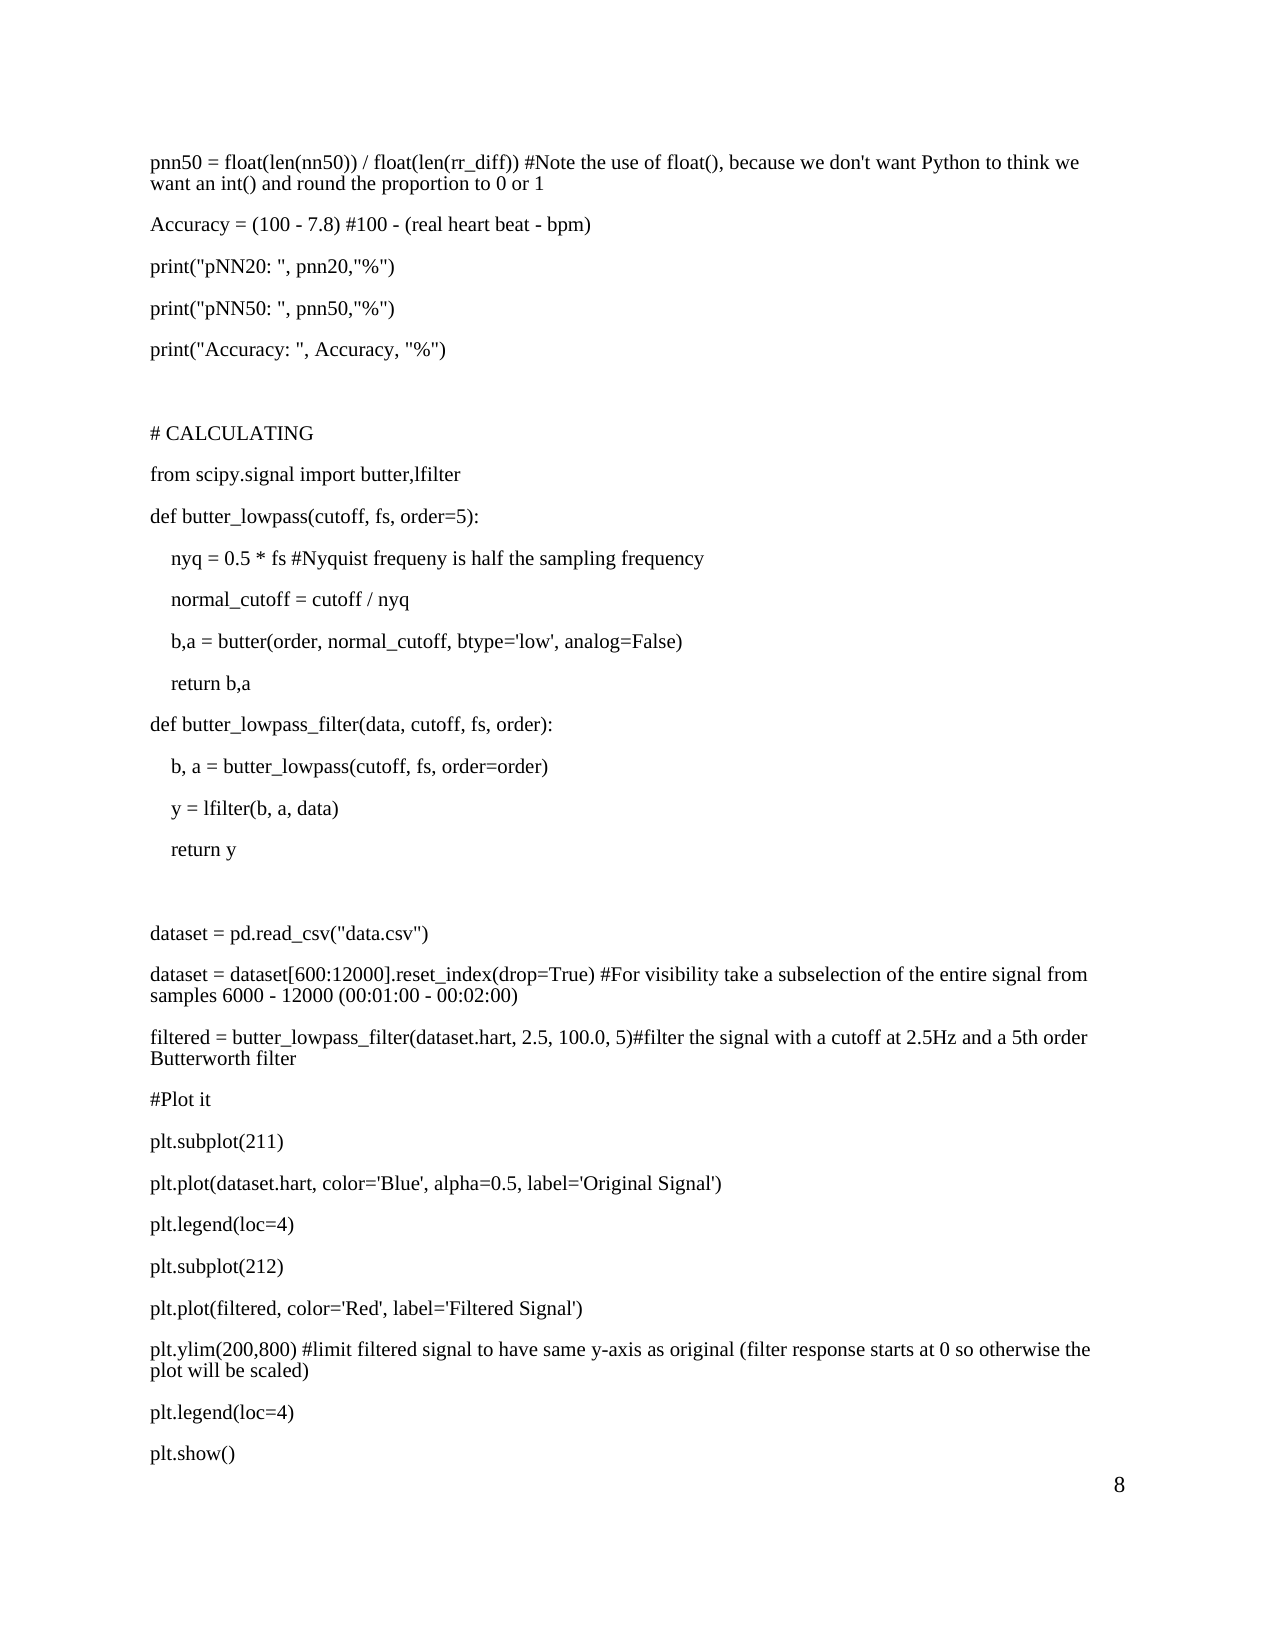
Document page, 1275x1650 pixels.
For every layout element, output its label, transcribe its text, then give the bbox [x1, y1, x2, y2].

text return y [150, 840, 1125, 861]
text plt.plot(filtered, color='Red', label='Filtered Signal') [150, 1298, 1125, 1319]
text plt.legend(loc=4) [150, 1402, 1125, 1423]
text print("Accuracy: ", Accuracy, "%") [150, 340, 1125, 361]
text plt.plot(dataset.hart, color='Blue', alpha=0.5, label='Original Signal') [150, 1173, 1125, 1194]
text b,a = butter(order, normal_cutoff, btype='low', analog=False) [150, 632, 1125, 652]
text Accuracy = (100 - 7.8) #100 - (real heart beat - bpm) [150, 215, 1125, 236]
text from scipy.signal import butter,lfilter [150, 465, 1125, 486]
text # CALCULATING [150, 423, 1125, 444]
text print("pNN50: ", pnn50,"%") [150, 298, 1125, 319]
text dataset = dataset[600:12000].reset_index(drop=True) #For visibility take a subselection of the entire signal from samples 6000 - 12000 (00:01:00 - 00:02:00) [150, 965, 1125, 1007]
text pnn50 = float(len(nn50)) / float(len(rr_diff)) #Note the use of float(), because we don't want Python to think we want an int() and round the proportion to 0 or 1 [150, 152, 1125, 194]
text dataset = pd.read_csv("data.csv") [150, 923, 1125, 944]
text nyq = 0.5 * fs #Nyquist frequeny is half the sampling frequency [150, 548, 1125, 569]
text b, a = butter_lowpass(cutoff, fs, order=order) [150, 757, 1125, 777]
text return b,a [150, 673, 1125, 694]
text plt.ylim(200,800) #limit filtered signal to have same y-axis as original (filter response starts at 0 so otherwise the plot will be scaled) [150, 1340, 1125, 1382]
text normal_cutoff = cutoff / nyq [150, 590, 1125, 611]
text #Plot it [150, 1090, 1125, 1111]
text plt.show() [150, 1444, 1125, 1465]
text def butter_lowpass(cutoff, fs, order=5): [150, 507, 1125, 527]
text def butter_lowpass_filter(data, cutoff, fs, order): [150, 715, 1125, 736]
text plt.legend(loc=4) [150, 1215, 1125, 1236]
text print("pNN20: ", pnn20,"%") [150, 257, 1125, 277]
text plt.subplot(212) [150, 1257, 1125, 1277]
text y = lfilter(b, a, data) [150, 798, 1125, 819]
text plt.subplot(211) [150, 1132, 1125, 1152]
text filtered = butter_lowpass_filter(dataset.hart, 2.5, 100.0, 5)#filter the signal with a cutoff at 2.5Hz and a 5th order Butterworth filter [150, 1027, 1125, 1069]
